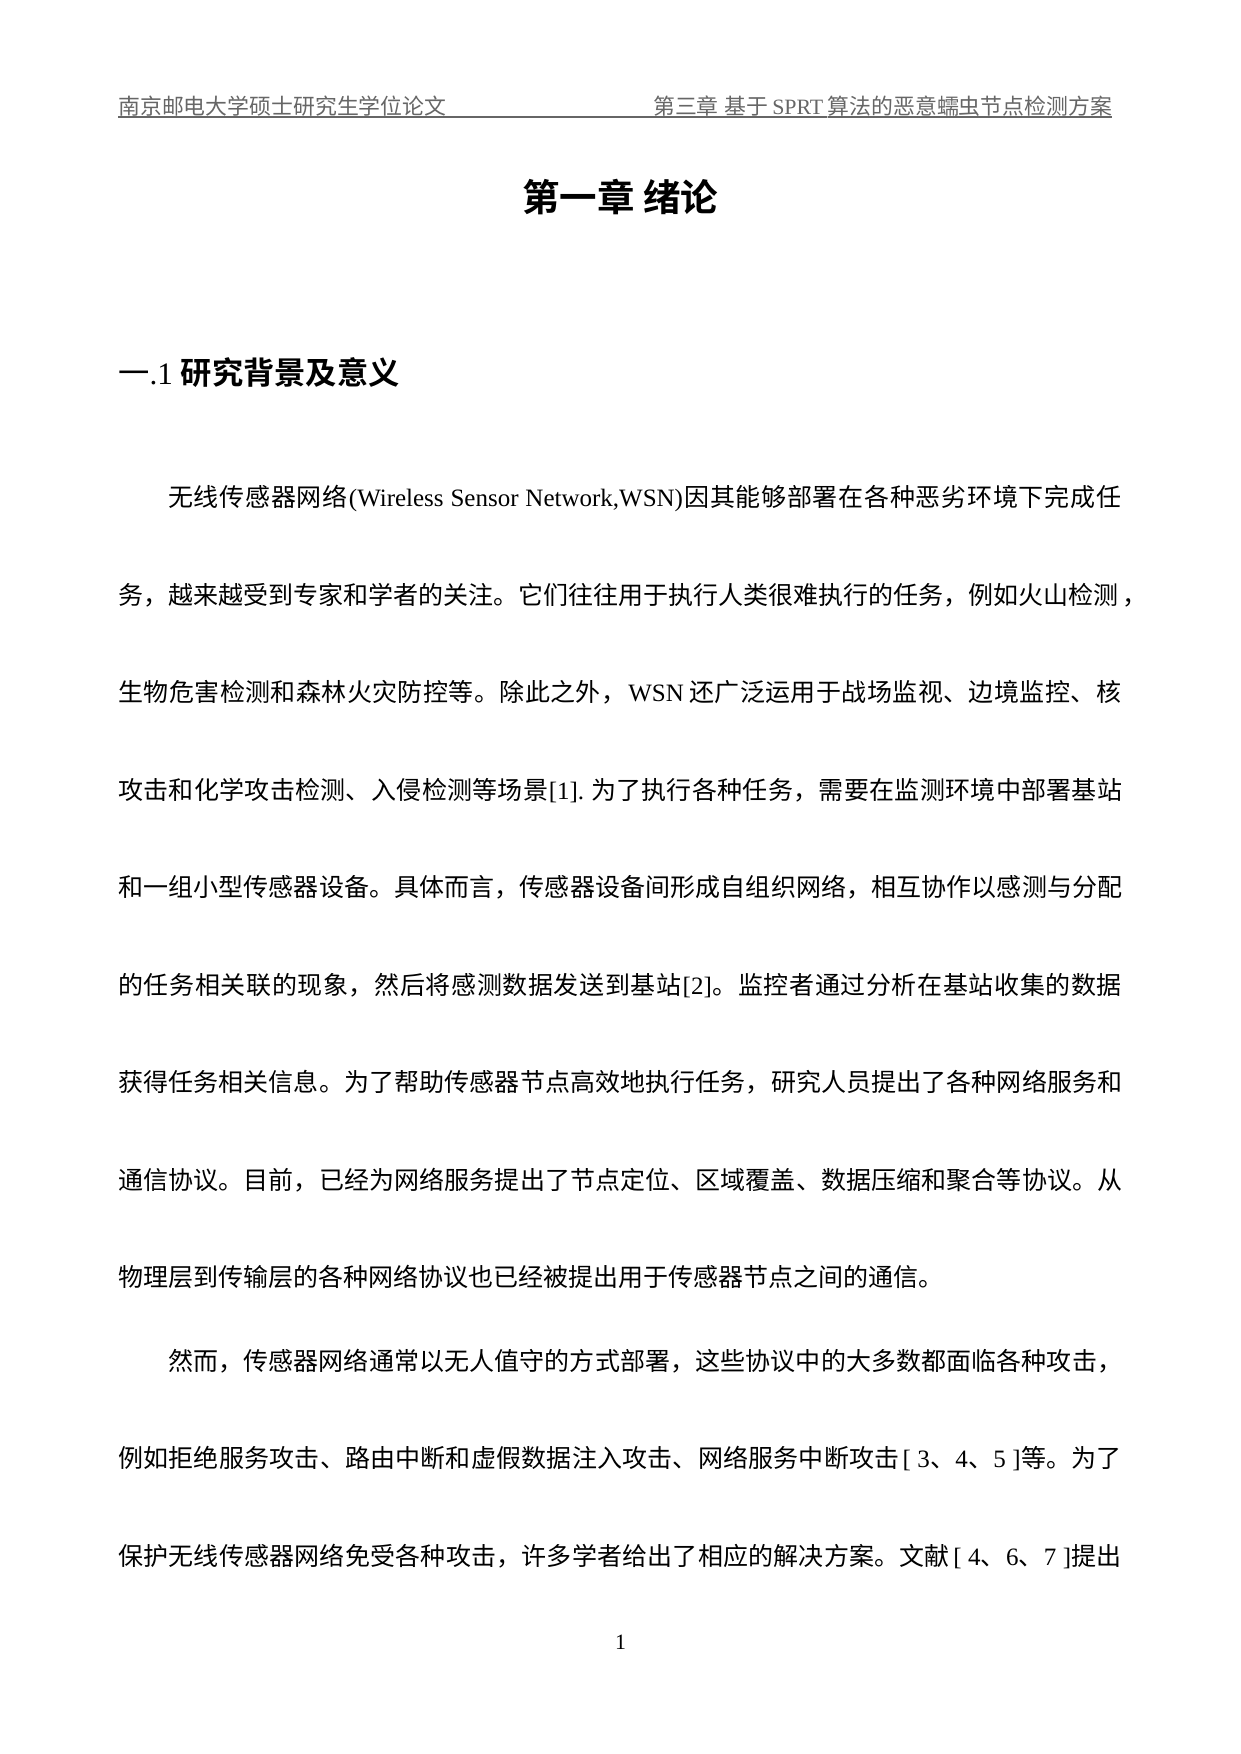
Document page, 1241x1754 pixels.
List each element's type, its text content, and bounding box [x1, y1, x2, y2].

text 研究背景及意义 [118, 338, 1122, 403]
subtitle 绪论 [118, 163, 1122, 228]
text 无线传感器网络(Wireless Sensor Network,WSN)因其能够部署在各种恶劣环境下完成任务，越来越受到专家和学者的关注。它们往往用于执行人类很难执行的任务，例如火山检测，生物危害检测和森林火灾防控等。除此之外，WSN还广泛运用于战场监视、边境监控、核攻击和化学攻击检测、入侵检测等场景[1]. 为了执行各种任务，需要在监测环境中部署基站和一组小型传感器设备。具体而言，传感器设备间形成自组织网络，相互协作以感测与分配的任务相关联的现象，然后将感测数据发送到基站[2]。监控者通过分析在基站收集的数据获得任务相关信息。为了帮助传感器节点高效地执行任务，研究人员提出了各种网络服务和通信协议。目前，已经为网络服务提出了节点定位、区域覆盖、数据压缩和聚合等协议。从物理层到传输层的各种网络协议也已经被提出用于传感器节点之间的通信。 [118, 463, 1122, 1308]
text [118, 1327, 1122, 1587]
